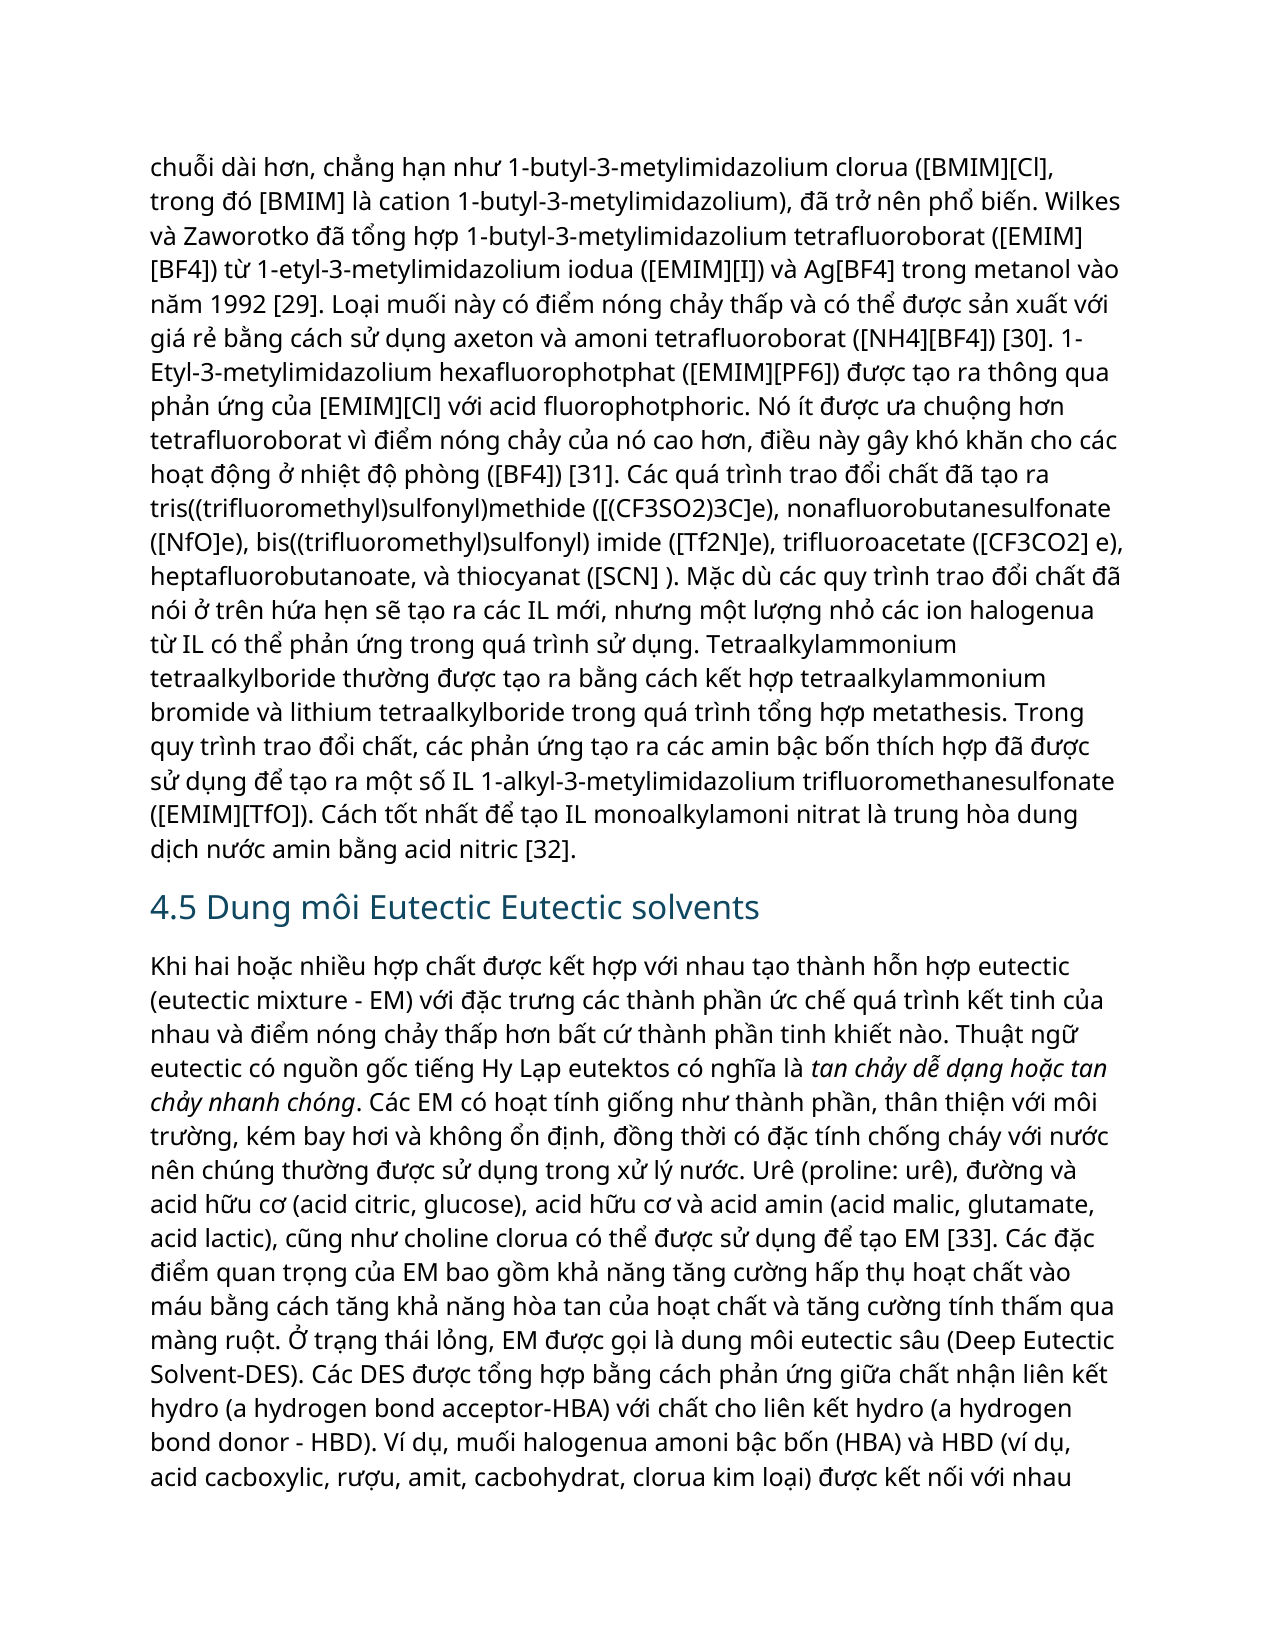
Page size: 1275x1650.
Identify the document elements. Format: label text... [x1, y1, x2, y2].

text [150, 948, 1125, 1493]
subtitle 4.5 Dung môi Eutectic Eutectic solvents [150, 884, 1125, 929]
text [150, 150, 1125, 865]
